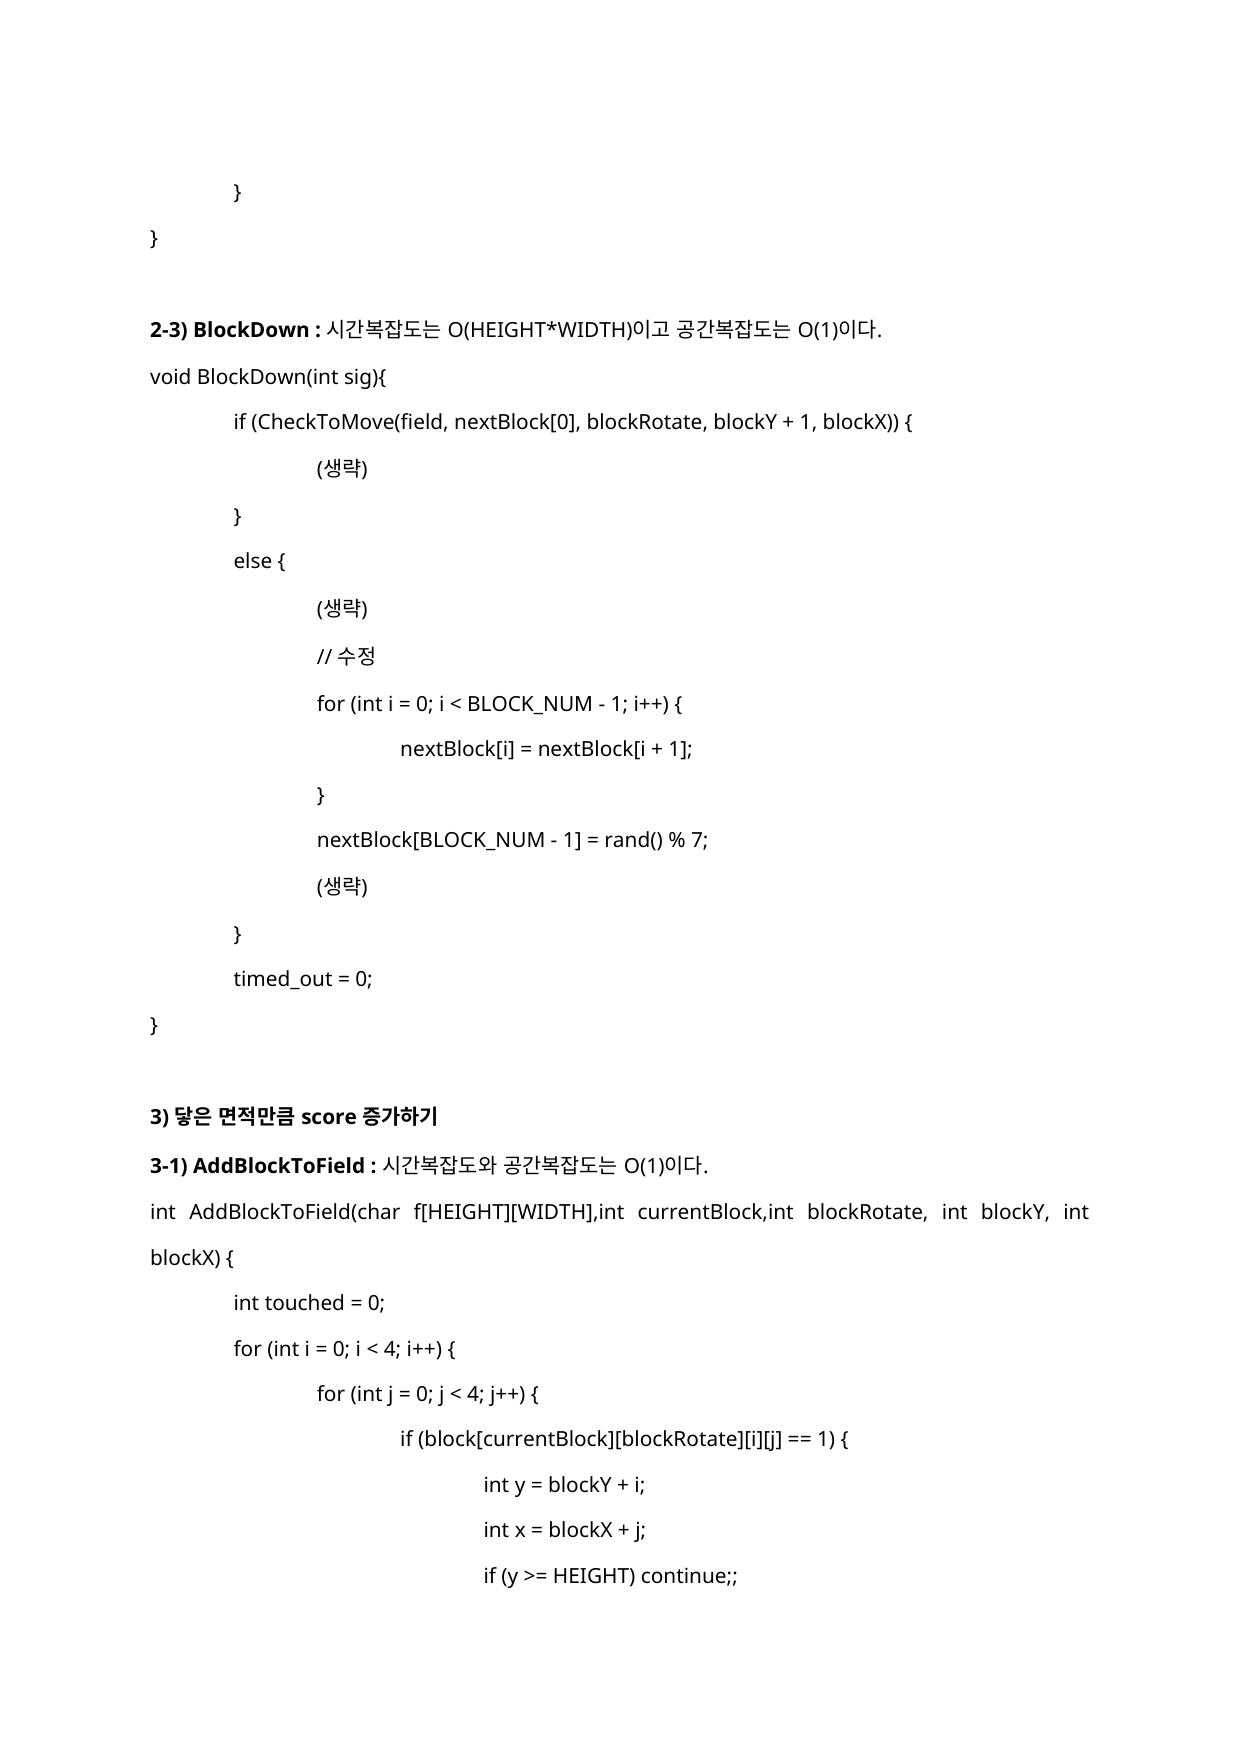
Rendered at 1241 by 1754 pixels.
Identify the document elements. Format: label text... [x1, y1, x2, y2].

text int x = blockX + j; [150, 1515, 1090, 1544]
text nextBlock[i] = nextBlock[i + 1]; [150, 734, 1090, 763]
text (생략) [150, 592, 1090, 622]
text int touched = 0; [150, 1288, 1090, 1317]
text int y = blockY + i; [150, 1470, 1090, 1498]
text timed_out = 0; [150, 964, 1090, 993]
text } [150, 501, 1090, 529]
text // 수정 [150, 640, 1090, 671]
text void BlockDown(int sig){ [150, 362, 1090, 390]
text for (int j = 0; j < 4; j++) { [150, 1379, 1090, 1408]
text } [150, 177, 1090, 206]
text if (CheckToMove(field, nextBlock[0], blockRotate, blockY + 1, blockX)) { [150, 407, 1090, 436]
text if (y >= HEIGHT) continue;; [400, 1561, 1090, 1589]
text } [150, 1010, 1090, 1038]
text int AddBlockToField(char f[HEIGHT][WIDTH],int currentBlock,int blockRotate, int blockY, int blockX) { [150, 1197, 1090, 1271]
text (생략) [150, 871, 1090, 901]
text (생략) [150, 453, 1090, 483]
text nextBlock[BLOCK_NUM - 1] = rand() % 7; [150, 825, 1090, 853]
text for (int i = 0; i < BLOCK_NUM - 1; i++) { [150, 689, 1090, 717]
text if (block[currentBlock][blockRotate][i][j] == 1) { [150, 1424, 1090, 1453]
text for (int i = 0; i < 4; i++) { [150, 1334, 1090, 1362]
text 3-1) AddBlockToField : 시간복잡도와 공간복잡도는 O(1)이다. [150, 1149, 1090, 1179]
text } [150, 919, 1090, 947]
text } [150, 780, 1090, 808]
text } [150, 223, 1090, 251]
text 2-3) BlockDown : 시간복잡도는 O(HEIGHT*WIDTH)이고 공간복잡도는 O(1)이다. [150, 313, 1090, 344]
text 3) 닿은 면적만큼 score 증가하기 [150, 1101, 1090, 1131]
text else { [150, 547, 1090, 575]
